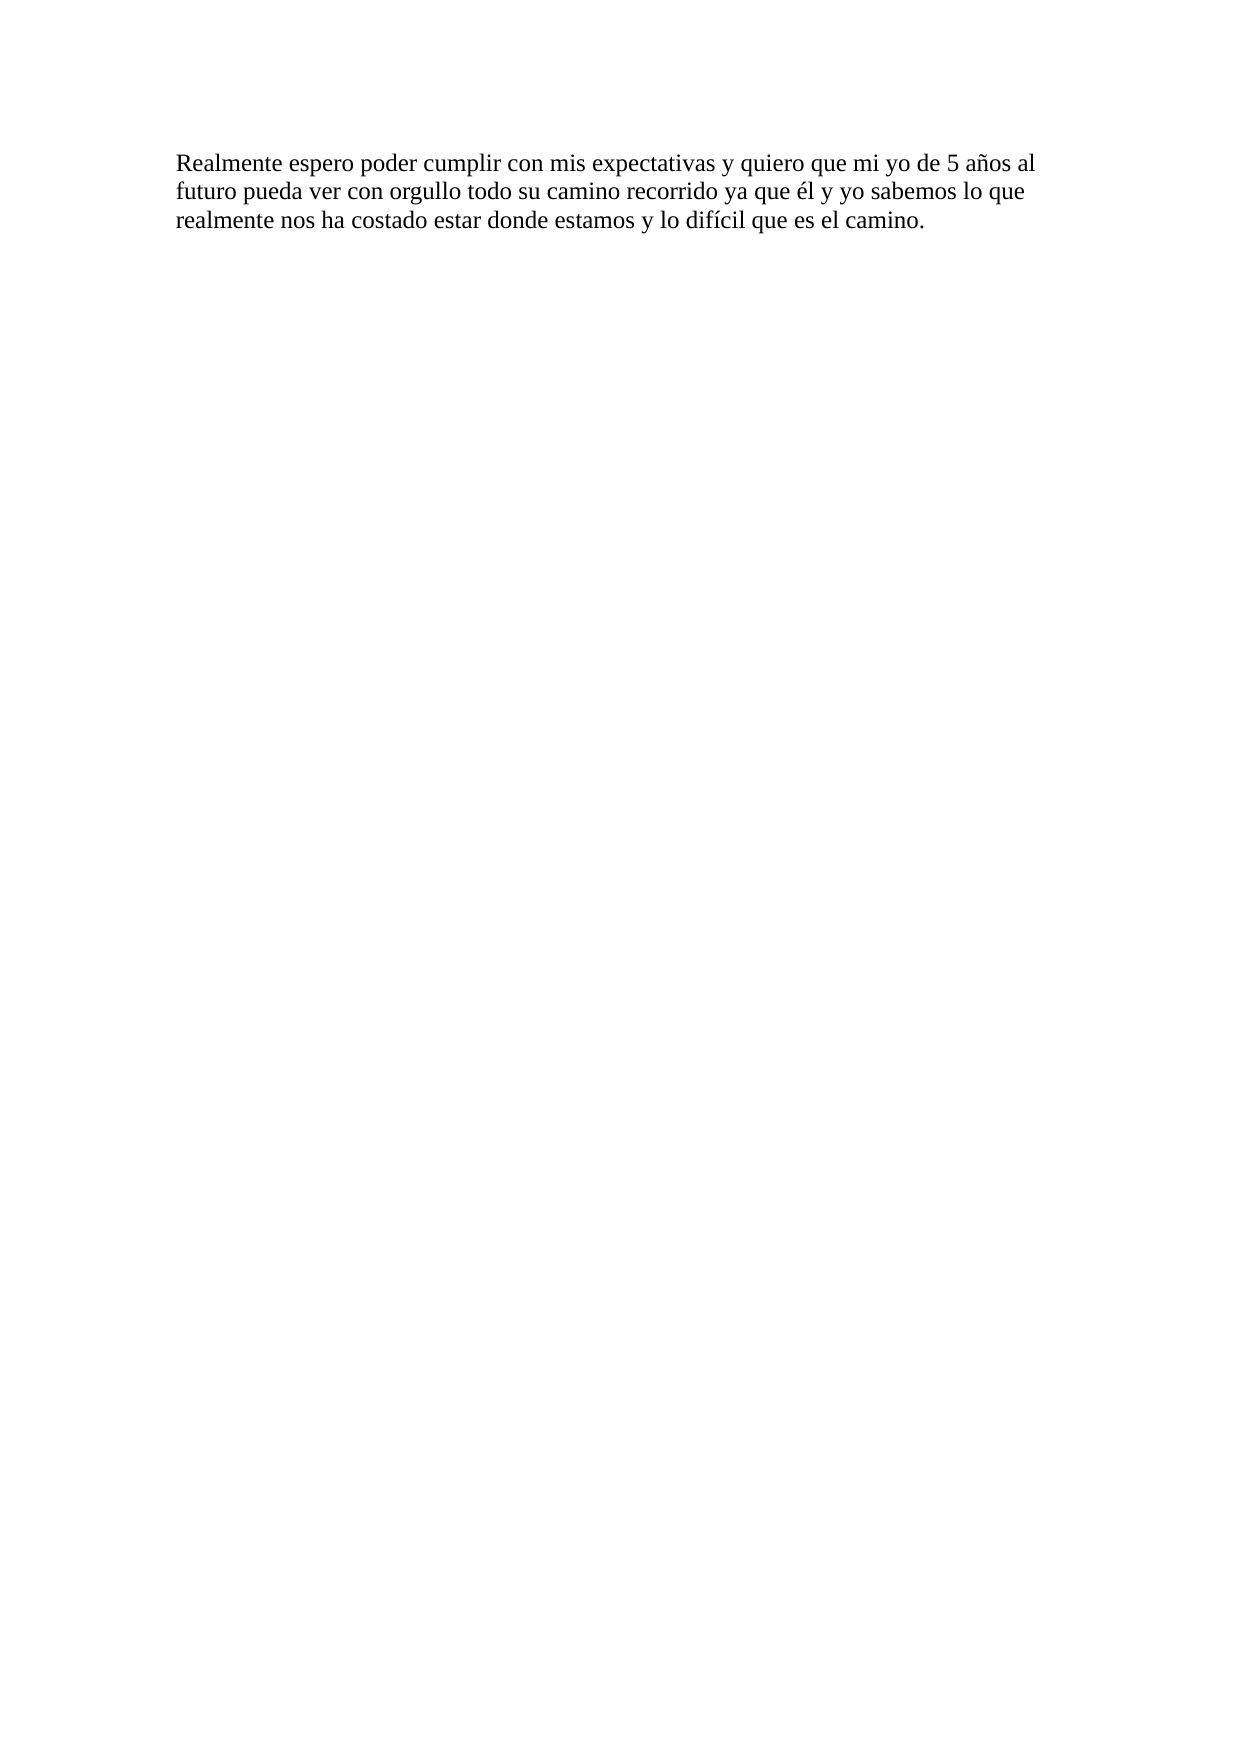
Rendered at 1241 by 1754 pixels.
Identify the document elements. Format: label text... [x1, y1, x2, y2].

subtitle Realmente espero poder cumplir con mis expectativas y quiero que mi yo de 5 años al futuro pueda ver con orgullo todo su camino recorrido ya que él y yo sabemos lo que realmente nos ha costado estar donde estamos y lo difícil que es el camino. [176, 148, 1064, 234]
